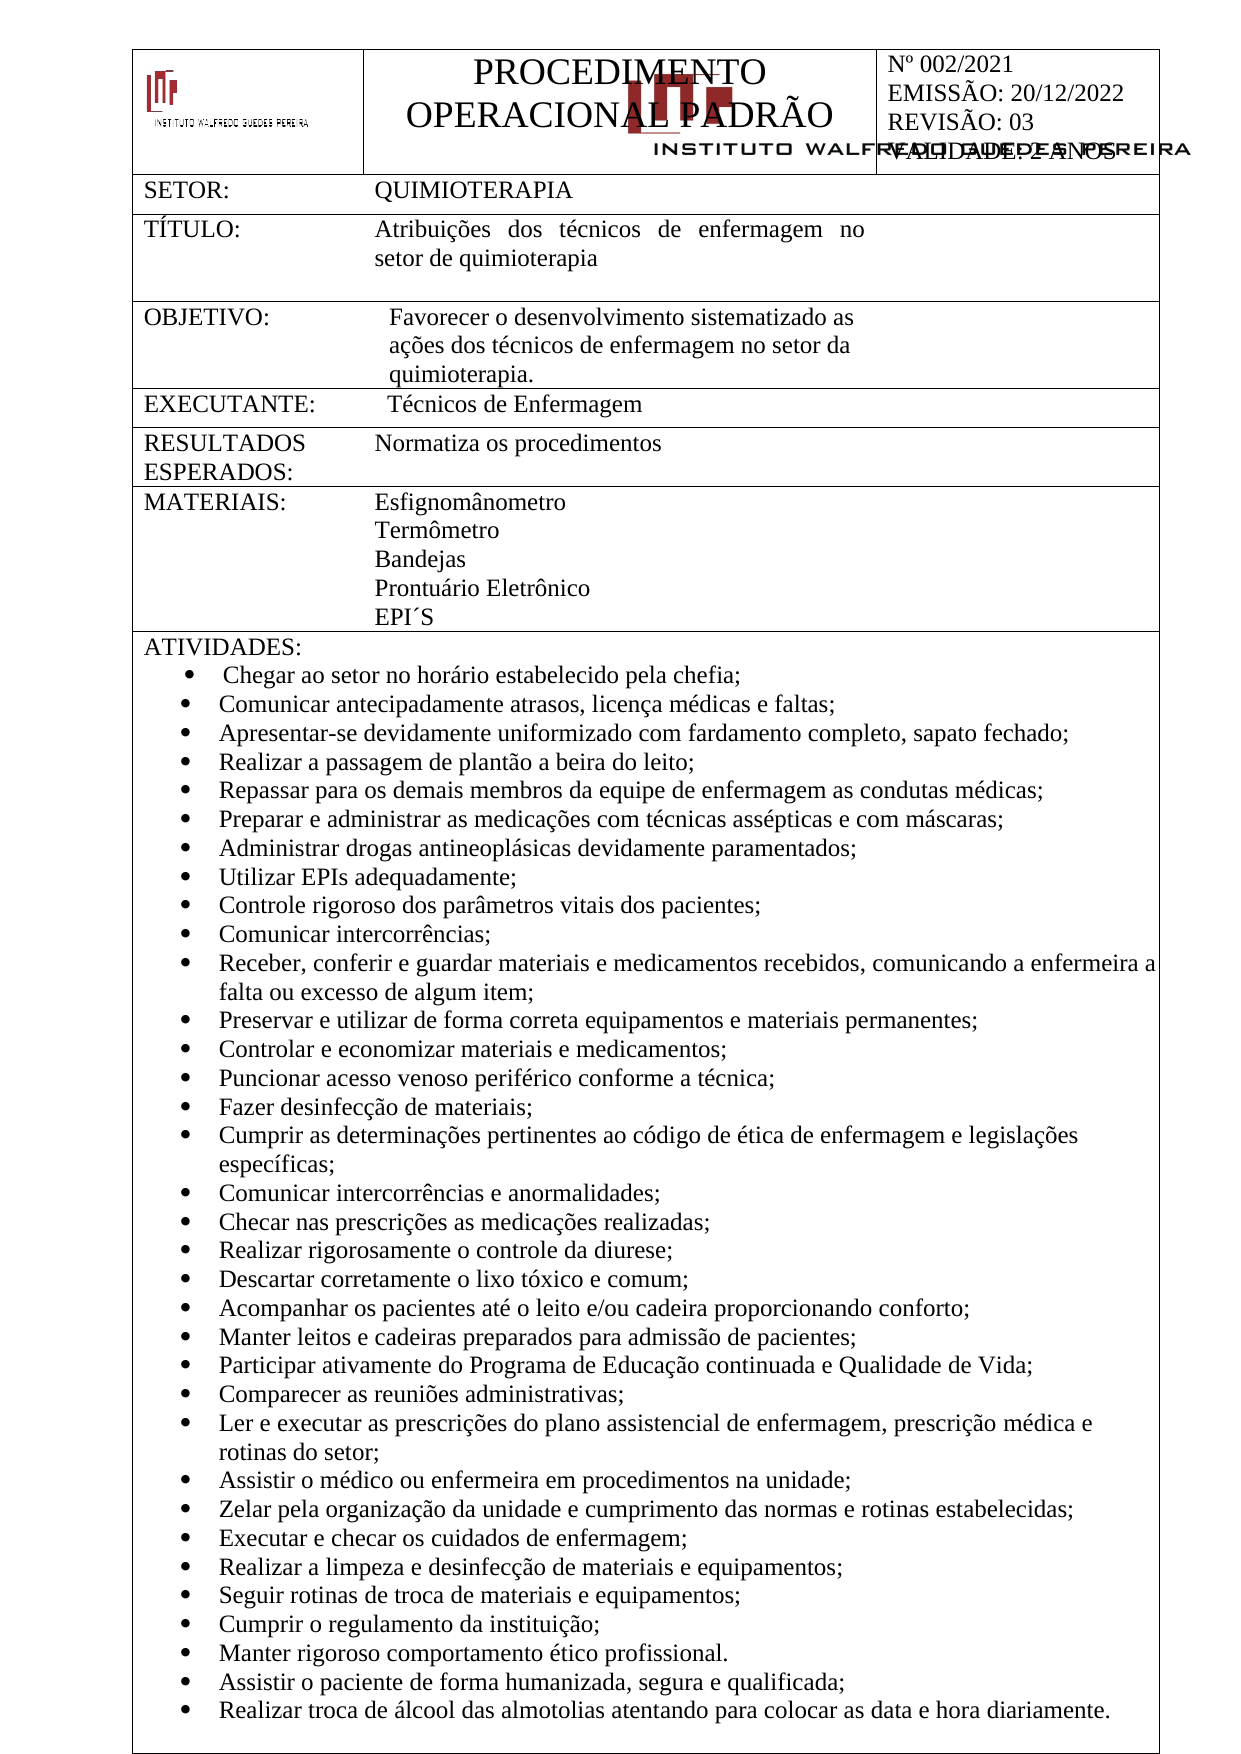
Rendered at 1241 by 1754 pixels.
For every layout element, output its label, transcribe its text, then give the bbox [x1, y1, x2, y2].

table_cell Favorecer o desenvolvimento sistematizado as ações dos técnicos de enfermagem no setor da quimioterapia. [363, 302, 876, 388]
table_cell Técnicos de Enfermagem [363, 389, 876, 427]
table_header [314, 50, 363, 174]
table_cell Normatiza os procedimentos [363, 428, 876, 486]
table_cell OBJETIVO: [133, 302, 363, 388]
table_cell Esfignomânometro Termômetro Bandejas Prontuário Eletrônico EPI´S [363, 487, 876, 631]
table_cell [876, 389, 1159, 427]
table_cell [876, 428, 1159, 486]
table_cell [876, 487, 1159, 631]
table_cell MATERIAIS: [133, 487, 363, 631]
table_header Nº 002/2021 EMISSÃO: 20/12/2022 REVISÃO: 03 VALIDADE: 2 ANOS [877, 50, 1159, 174]
table_header [133, 50, 143, 174]
table_cell QUIMIOTERAPIA [363, 175, 876, 213]
table_cell [876, 302, 1159, 388]
table_cell [876, 215, 1159, 301]
table_cell TÍTULO: [133, 215, 363, 301]
table_cell SETOR: [133, 175, 363, 213]
table_header PROCEDIMENTO OPERACIONAL PADRÃO [364, 50, 876, 174]
picture [1160, 70, 1194, 155]
table_cell RESULTADOS ESPERADOS: [133, 428, 363, 486]
table_cell [876, 175, 1159, 213]
picture [143, 49, 314, 175]
table_cell ATIVIDADES: Chegar ao setor no horário estabelecido pela chefia; Comunicar antecipadamente atrasos, licença médicas e faltas; Apresentar-se devidamente uniformizado com fardamento completo, sapato fechado; Realizar a passagem de plantão a beira do leito; Repassar para os demais membros da equipe de enfermagem as condutas médicas; Preparar e administrar as medicações com técnicas assépticas e com máscaras; Administrar drogas antineoplásicas devidamente paramentados; Utilizar EPIs adequadamente; Controle rigoroso dos parâmetros vitais dos pacientes; Comunicar intercorrências; Receber, conferir e guardar materiais e medicamentos recebidos, comunicando a enfermeira a falta ou excesso de algum item; Preservar e utilizar de forma correta equipamentos e materiais permanentes; Controlar e economizar materiais e medicamentos; Puncionar acesso venoso periférico conforme a técnica; Fazer desinfecção de materiais; Cumprir as determinações pertinentes ao código de ética de enfermagem e legislações específicas; Comunicar intercorrências e anormalidades; Checar nas prescrições as medicações realizadas; Realizar rigorosamente o controle da diurese; Descartar corretamente o lixo tóxico e comum; Acompanhar os pacientes até o leito e/ou cadeira proporcionando conforto; Manter leitos e cadeiras preparados para admissão de pacientes; Participar ativamente do Programa de Educação continuada e Qualidade de Vida; Comparecer as reuniões administrativas; Ler e executar as prescrições do plano assistencial de enfermagem, prescrição médica e rotinas do setor; Assistir o médico ou enfermeira em procedimentos na unidade; Zelar pela organização da unidade e cumprimento das normas e rotinas estabelecidas; Executar e checar os cuidados de enfermagem; Realizar a limpeza e desinfecção de materiais e equipamentos; Seguir rotinas de troca de materiais e equipamentos; Cumprir o regulamento da instituição; Manter rigoroso comportamento ético profissional. Assistir o paciente de forma humanizada, segura e qualificada; Realizar troca de álcool das almotolias atentando para colocar as data e hora diariamente. [133, 632, 1159, 1753]
table_cell Atribuições dos técnicos de enfermagem no setor de quimioterapia [363, 215, 876, 301]
table_cell EXECUTANTE: [133, 389, 363, 427]
